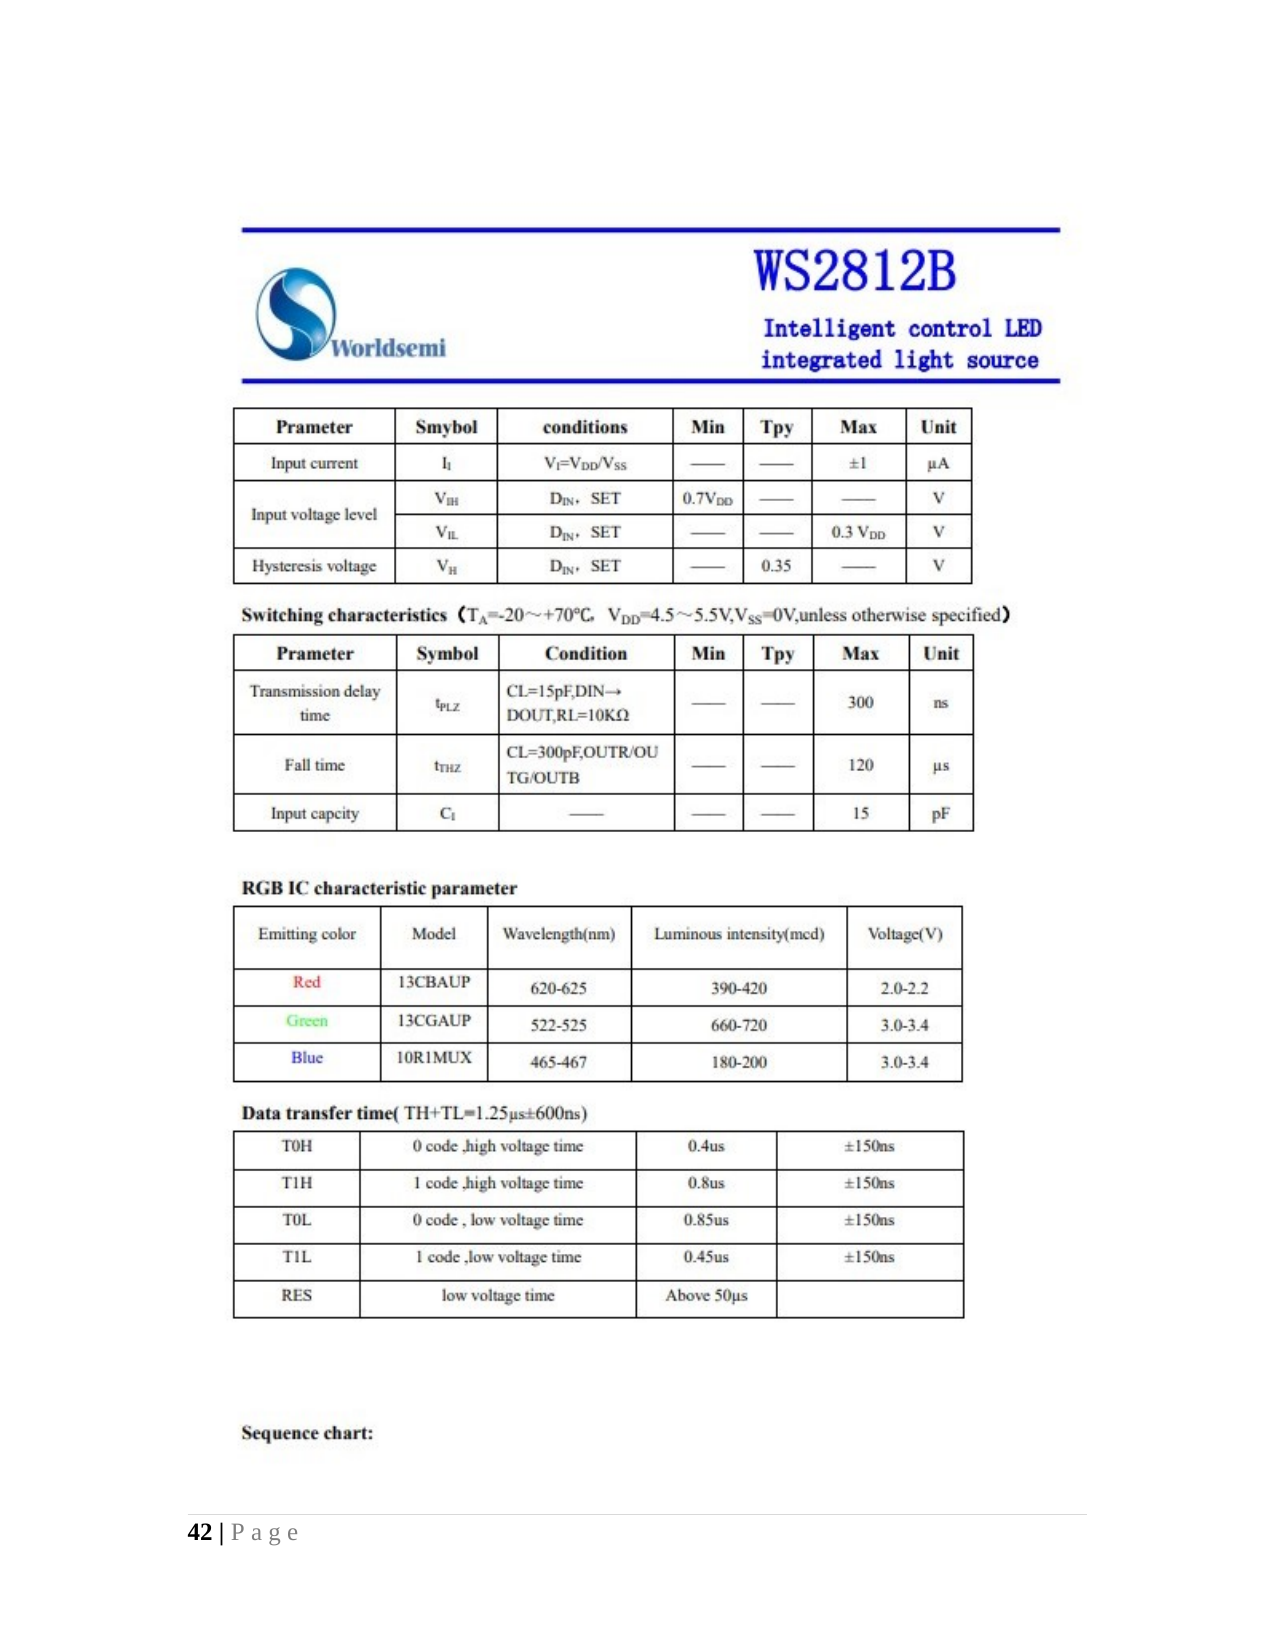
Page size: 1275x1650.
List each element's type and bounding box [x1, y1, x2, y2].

picture [187, 178, 1099, 1494]
